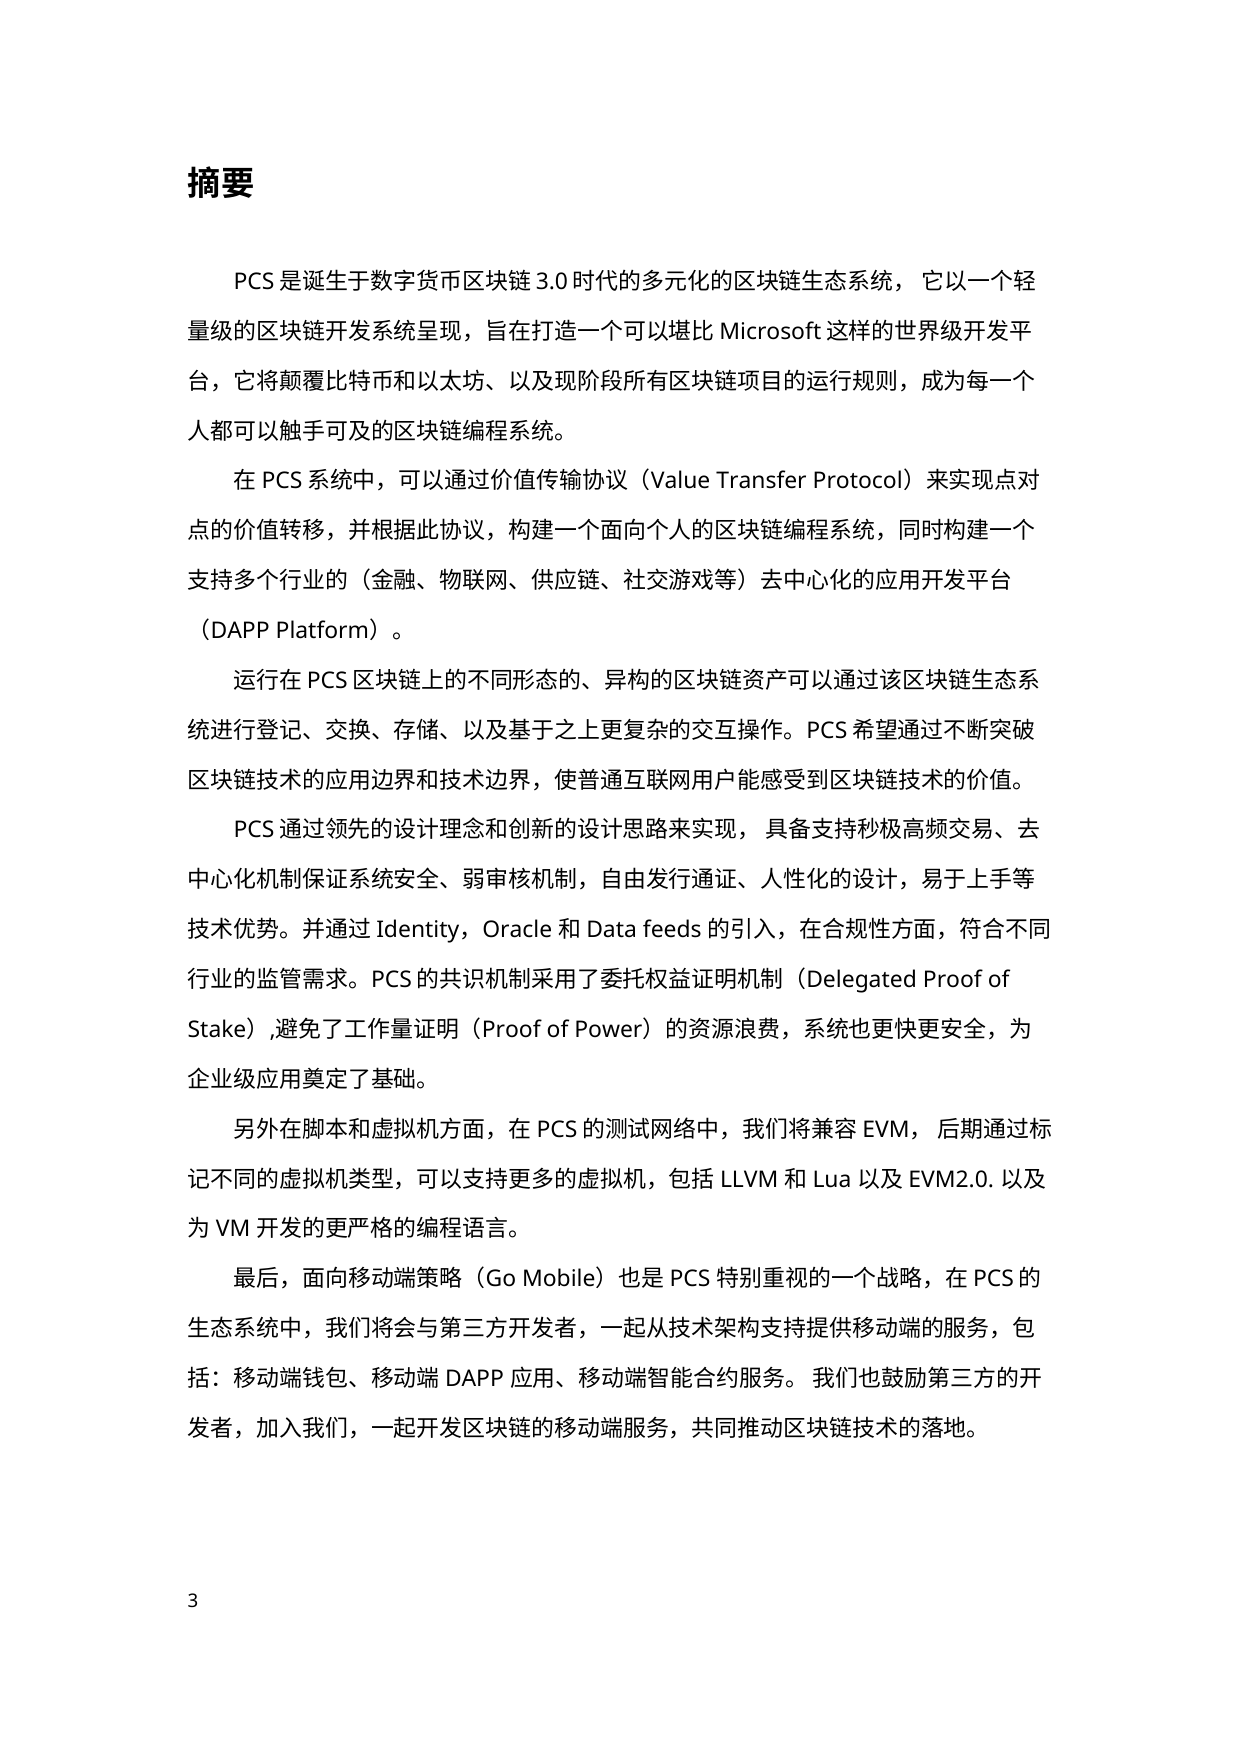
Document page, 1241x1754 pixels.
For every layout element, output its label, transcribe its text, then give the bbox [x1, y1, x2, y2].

text 另外在脚本和虚拟机方面，在 PCS的测试网络中，我们将兼容 EVM， 后期通过标记不同的虚拟机类型，可以支持更多的虚拟机，包括 LLVM 和 Lua 以及 EVM2.0. 以及 为 VM 开发的更严格的编程语言。 [187, 1111, 1053, 1244]
text 在 PCS系统中，可以通过价值传输协议（Value Transfer Protocol）来实现点对点的价值转移，并根据此协议，构建一个面向个人的区块链编程系统，同时构建一个支持多个行业的（金融、物联网、供应链、社交游戏等）去中心化的应用开发平台（DAPP Platform）。 [187, 462, 1053, 645]
text 运行在PCS区块链上的不同形态的、异构的区块链资产可以通过该区块链生态系统进行登记、交换、存储、以及基于之上更复杂的交互操作。PCS希望通过不断突破区块链技术的应用边界和技术边界，使普通互联网用户能感受到区块链技术的价值。 [187, 662, 1053, 795]
text 最后，面向移动端策略（Go Mobile）也是 PCS 特别重视的一个战略，在PCS的生态系统中，我们将会与第三方开发者，一起从技术架构支持提供移动端的服务，包括：移动端钱包、移动端 DAPP 应用、移动端智能合约服务。 我们也鼓励第三方的开发者，加入我们，一起开发区块链的移动端服务，共同推动区块链技术的落地。 [187, 1260, 1053, 1443]
text PCS是诞生于数字货币区块链3.0时代的多元化的区块链生态系统， 它以一个轻量级的区块链开发系统呈现，旨在打造一个可以堪比Microsoft这样的世界级开发平台，它将颠覆比特币和以太坊、以及现阶段所有区块链项目的运行规则，成为每一个人都可以触手可及的区块链编程系统。 [187, 263, 1053, 446]
text PCS通过领先的设计理念和创新的设计思路来实现， 具备支持秒极高频交易、去中心化机制保证系统安全、弱审核机制，自由发行通证、人性化的设计，易于上手等技术优势。并通过 Identity，Oracle 和 Data feeds 的引入，在合规性方面，符合不同行业的监管需求。PCS的共识机制采用了委托权益证明机制（Delegated Proof of Stake）,避免了工作量证明（Proof of Power）的资源浪费，系统也更快更安全，为企业级应用奠定了基础。 [187, 811, 1053, 1094]
subtitle 摘要 [187, 156, 1053, 204]
